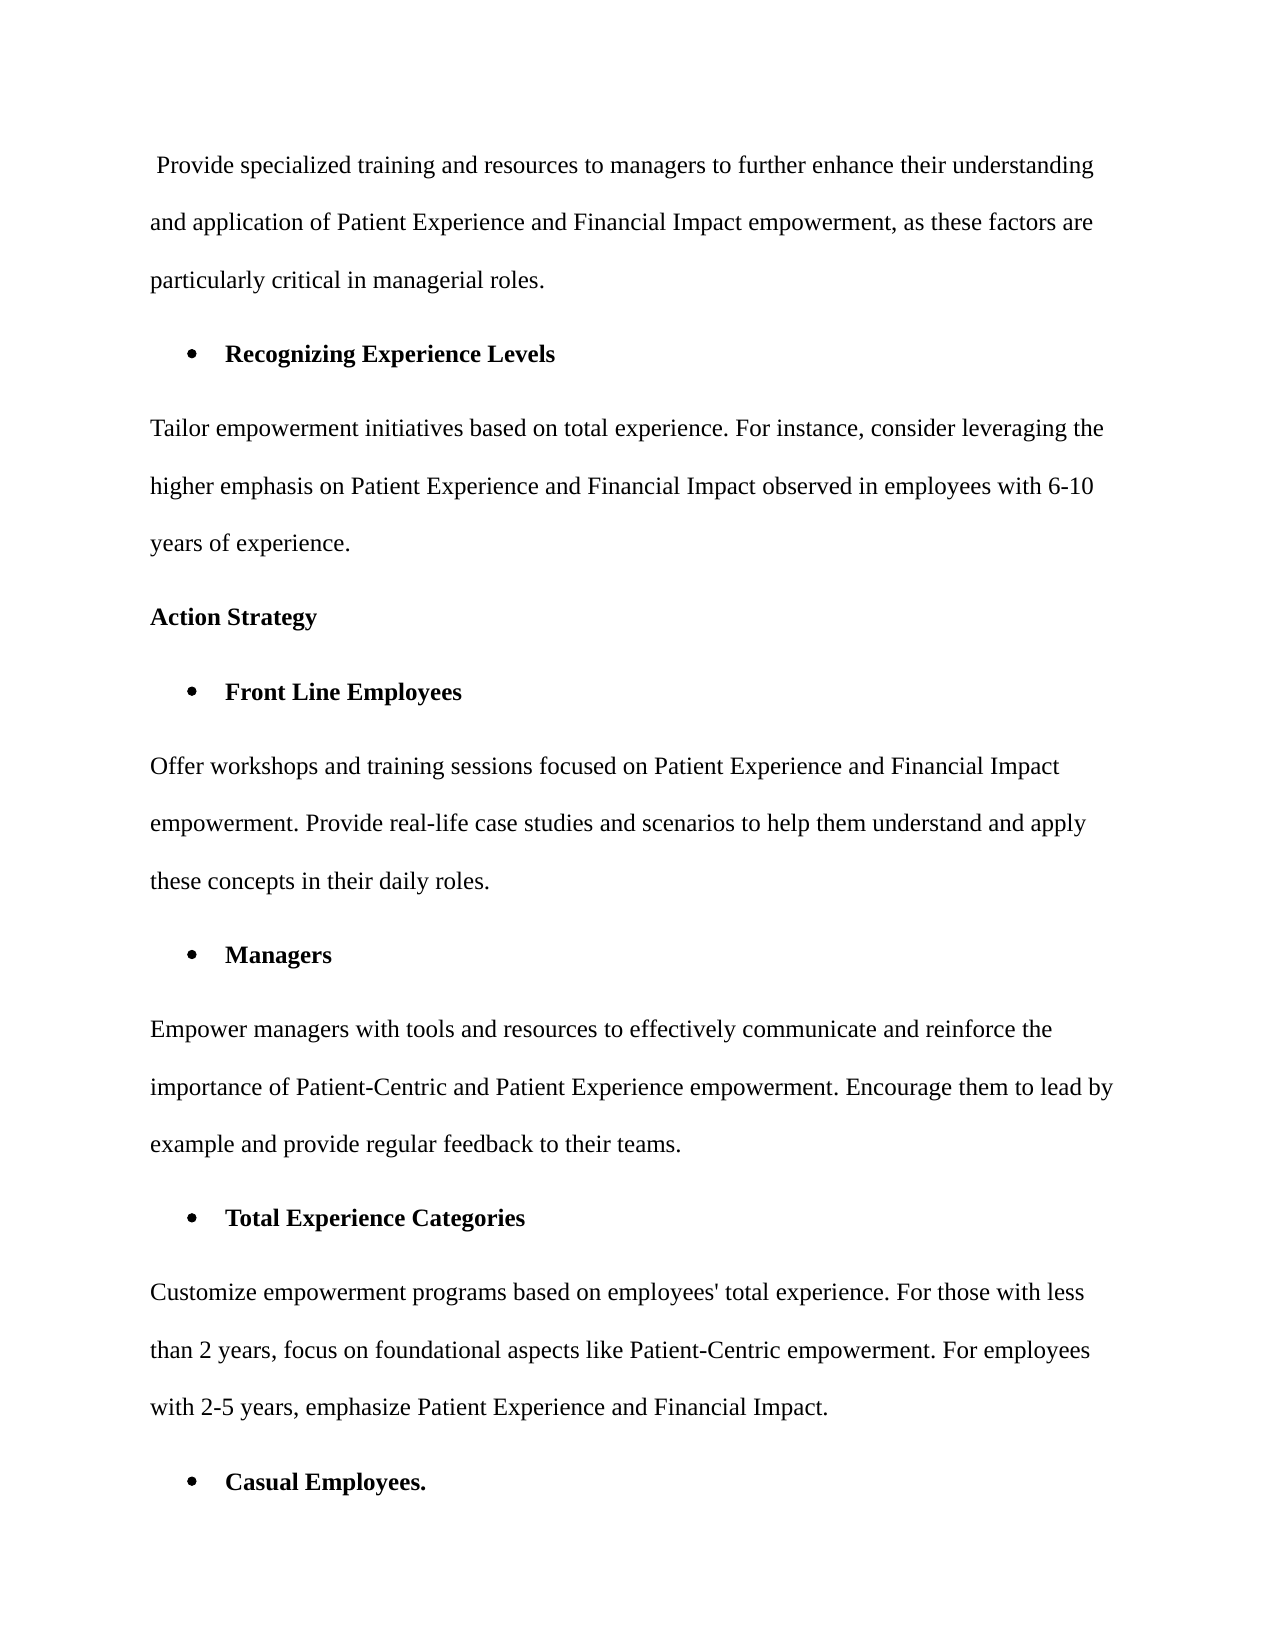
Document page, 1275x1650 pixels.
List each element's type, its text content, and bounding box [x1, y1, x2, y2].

text Tailor empowerment initiatives based on total experience. For instance, consider leveraging the higher emphasis on Patient Experience and Financial Impact observed in employees with 6-10 years of experience. [150, 413, 1125, 557]
text Empower managers with tools and resources to effectively communicate and reinforce the importance of Patient-Centric and Patient Experience empowerment. Encourage them to lead by example and provide regular feedback to their teams. [150, 1014, 1125, 1158]
list Total Experience Categories [187, 1203, 1125, 1232]
text Customize empowerment programs based on employees' total experience. For those with less than 2 years, focus on foundational aspects like Patient-Centric empowerment. For employees with 2-5 years, emphasize Patient Experience and Financial Impact. [150, 1277, 1125, 1421]
list Recognizing Experience Levels [187, 339, 1125, 368]
text Offer workshops and training sessions focused on Patient Experience and Financial Impact empowerment. Provide real-life case studies and scenarios to help them understand and apply these concepts in their daily roles. [150, 751, 1125, 894]
list Casual Employees. [187, 1467, 1125, 1495]
text Action Strategy [150, 602, 1125, 631]
text Provide specialized training and resources to managers to further enhance their understanding and application of Patient Experience and Financial Impact empowerment, as these factors are particularly critical in managerial roles. [150, 150, 1125, 294]
list Front Line Employees [187, 677, 1125, 705]
list Managers [187, 940, 1125, 969]
